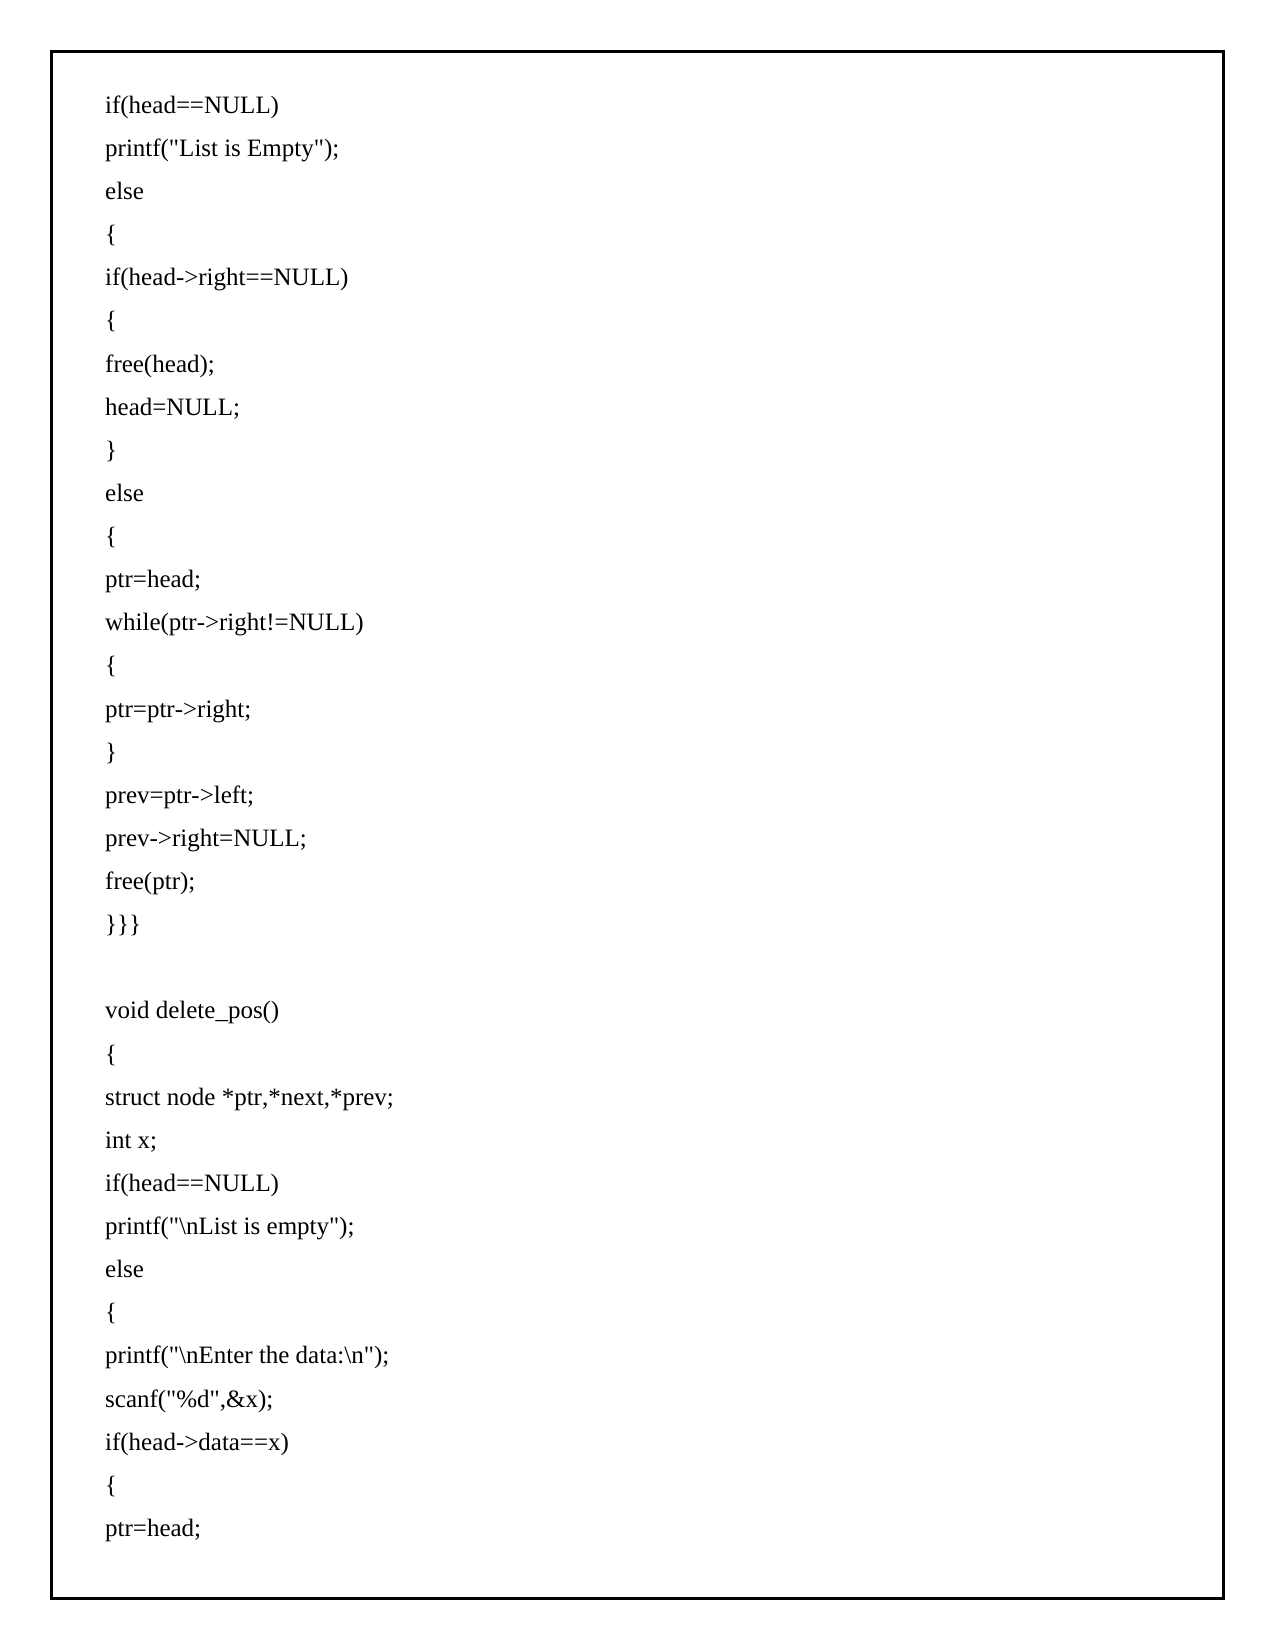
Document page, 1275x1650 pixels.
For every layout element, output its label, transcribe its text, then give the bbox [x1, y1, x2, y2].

text { [105, 1297, 1170, 1326]
text } [105, 435, 1170, 464]
text scanf("%d",&x); [105, 1384, 1170, 1412]
text if(head->data==x) [105, 1427, 1170, 1456]
text while(ptr->right!=NULL) [105, 607, 1170, 636]
text struct node *ptr,*next,*prev; [105, 1082, 1170, 1111]
text ptr=head; [105, 564, 1170, 593]
text else [105, 176, 1170, 205]
text } [105, 737, 1170, 766]
text { [105, 219, 1170, 248]
text printf("List is Empty"); [105, 133, 1170, 162]
text if(head==NULL) [105, 90, 1170, 119]
text { [105, 651, 1170, 679]
text void delete_pos() [105, 996, 1170, 1024]
text head=NULL; [105, 392, 1170, 421]
text prev=ptr->left; [105, 780, 1170, 809]
text { [105, 1039, 1170, 1067]
text printf("\nEnter the data:\n"); [105, 1341, 1170, 1369]
text if(head->right==NULL) [105, 262, 1170, 291]
text printf("\nList is empty"); [105, 1211, 1170, 1240]
text { [105, 1470, 1170, 1499]
text free(head); [105, 349, 1170, 377]
text free(ptr); [105, 866, 1170, 895]
text ptr=ptr->right; [105, 694, 1170, 722]
text { [105, 521, 1170, 550]
text else [105, 478, 1170, 507]
text else [105, 1254, 1170, 1283]
text ptr=head; [105, 1513, 1170, 1542]
text }}} [105, 909, 1170, 938]
text prev->right=NULL; [105, 823, 1170, 852]
text int x; [105, 1125, 1170, 1154]
text { [105, 306, 1170, 334]
text if(head==NULL) [105, 1168, 1170, 1197]
